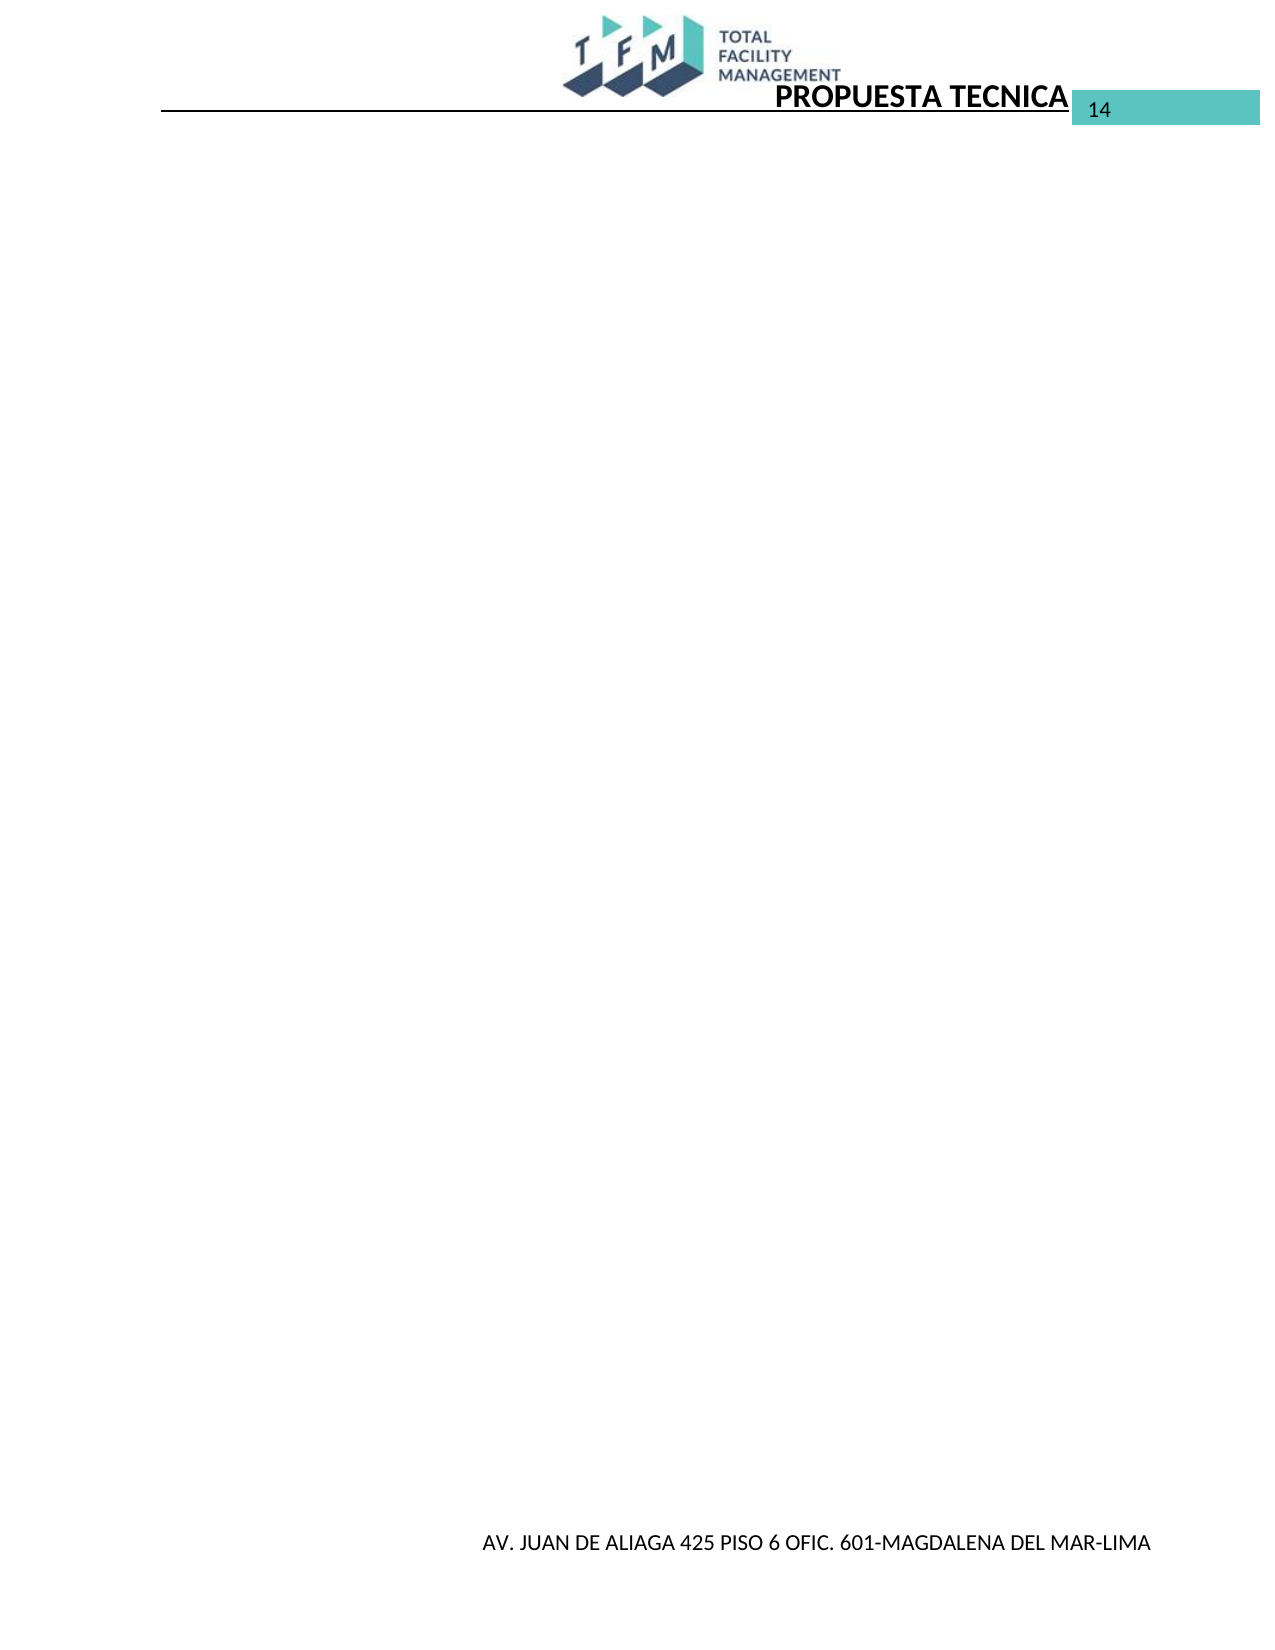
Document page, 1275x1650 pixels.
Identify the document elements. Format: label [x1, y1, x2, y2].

picture [798, 89, 804, 96]
picture [781, 89, 788, 96]
picture [562, 15, 841, 97]
picture [816, 89, 828, 97]
